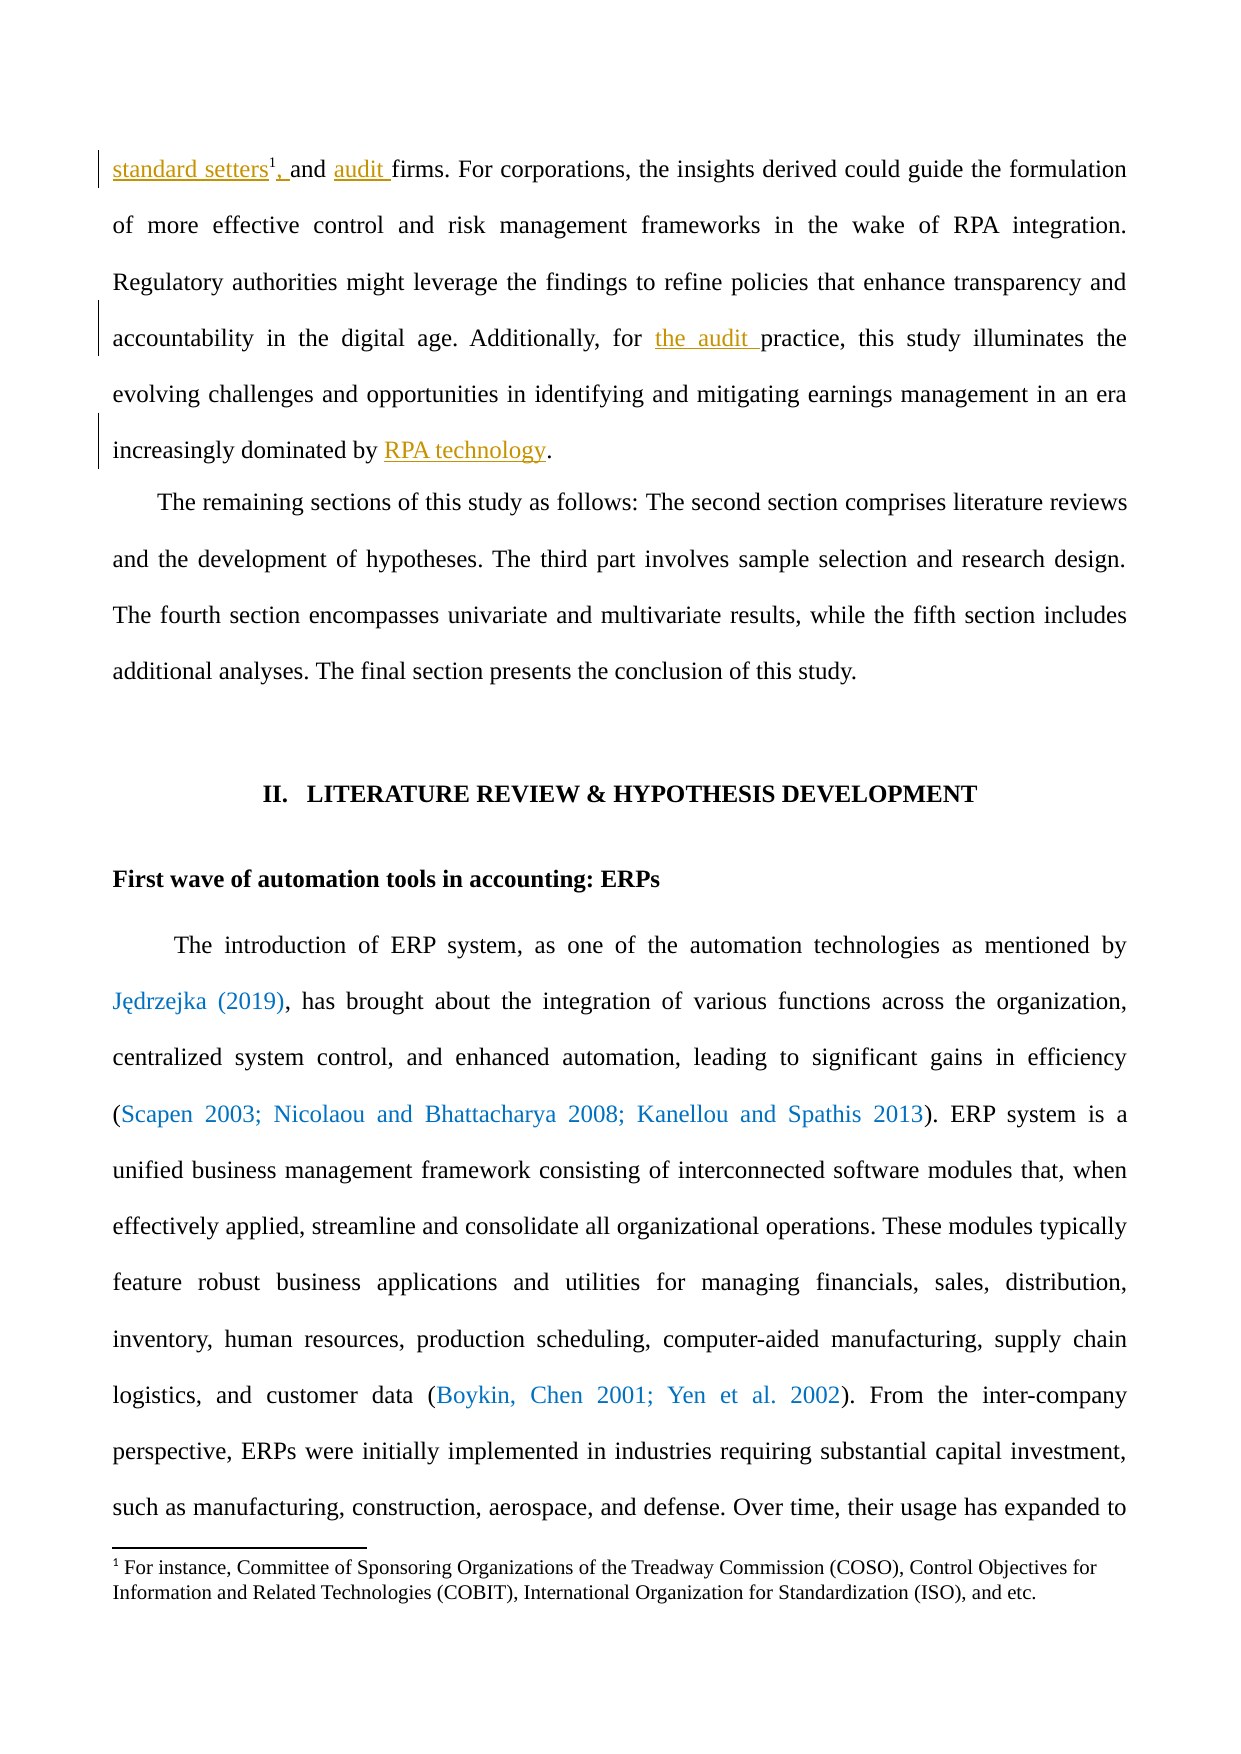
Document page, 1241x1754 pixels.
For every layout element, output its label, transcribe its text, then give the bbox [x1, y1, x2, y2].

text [112, 150, 1128, 469]
text The remaining sections of this study as follows: The second section comprises literature reviews and the development of hypotheses. The third part involves sample selection and research design. The fourth section encompasses univariate and multivariate results, while the fifth section includes additional analyses. The final section presents the conclusion of this study. [112, 483, 1128, 689]
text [112, 926, 1128, 1526]
subtitle First wave of automation tools in accounting: ERPs [112, 859, 1128, 897]
subtitle LITERATURE REVIEW & HYPOTHESIS DEVELOPMENT [112, 774, 1128, 812]
